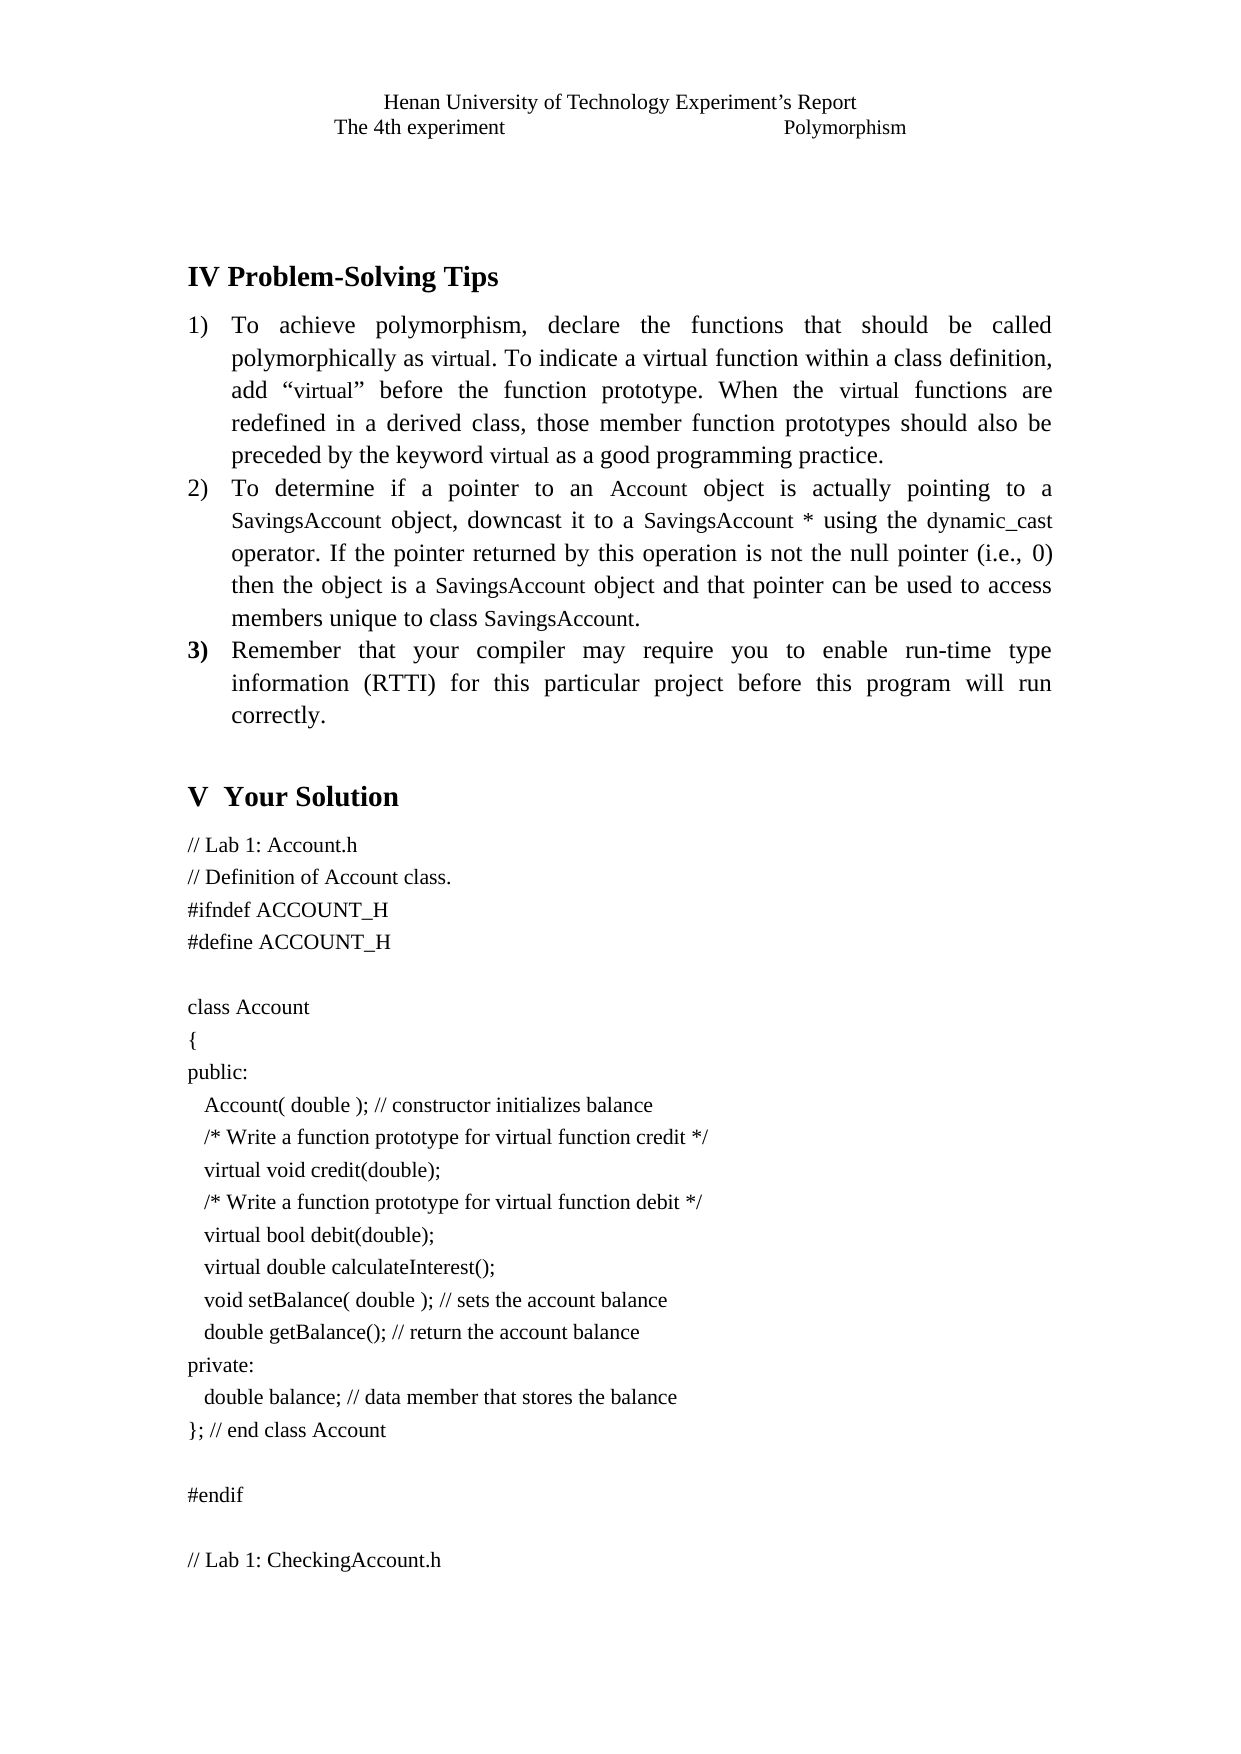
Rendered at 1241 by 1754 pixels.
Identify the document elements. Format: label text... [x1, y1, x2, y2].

list To achieve polymorphism, declare the functions that should be called polymorphically as virtual. To indicate a virtual function within a class definition, add “virtual” before the function prototype. When the virtual functions are redefined in a derived class, those member function prototypes should also be preceded by the keyword virtual as a good programming practice. [187, 308, 1053, 471]
text IV Problem-Solving Tips [187, 243, 1053, 308]
text private: [187, 1348, 1053, 1381]
text public: [187, 1056, 1053, 1088]
list Remember that your compiler may require you to enable run-time type information (RTTI) for this particular project before this program will run correctly. [187, 633, 1053, 731]
text class Account [187, 991, 1053, 1023]
text virtual void credit(double); [187, 1153, 1053, 1186]
text }; // end class Account [187, 1413, 1053, 1446]
text /* Write a function prototype for virtual function credit */ [187, 1121, 1053, 1153]
text // Lab 1: Account.h [187, 828, 1053, 861]
text #define ACCOUNT_H [187, 926, 1053, 958]
text virtual bool debit(double); [187, 1218, 1053, 1251]
text // Definition of Account class. [187, 861, 1053, 893]
text #ifndef ACCOUNT_H [187, 893, 1053, 926]
text double balance; // data member that stores the balance [187, 1381, 1053, 1413]
text Account( double ); // constructor initializes balance [187, 1088, 1053, 1121]
text void setBalance( double ); // sets the account balance [187, 1283, 1053, 1316]
text /* Write a function prototype for virtual function debit */ [187, 1186, 1053, 1218]
text #endif [187, 1478, 1053, 1511]
text { [187, 1023, 1053, 1056]
text // Lab 1: CheckingAccount.h [187, 1543, 1053, 1576]
text V Your Solution [187, 763, 1053, 828]
text double getBalance(); // return the account balance [187, 1316, 1053, 1348]
list To determine if a pointer to an Account object is actually pointing to a SavingsAccount object, downcast it to a SavingsAccount * using the dynamic_cast operator. If the pointer returned by this operation is not the null pointer (i.e., 0) then the object is a SavingsAccount object and that pointer can be used to access members unique to class SavingsAccount. [187, 471, 1053, 633]
text virtual double calculateInterest(); [187, 1251, 1053, 1283]
